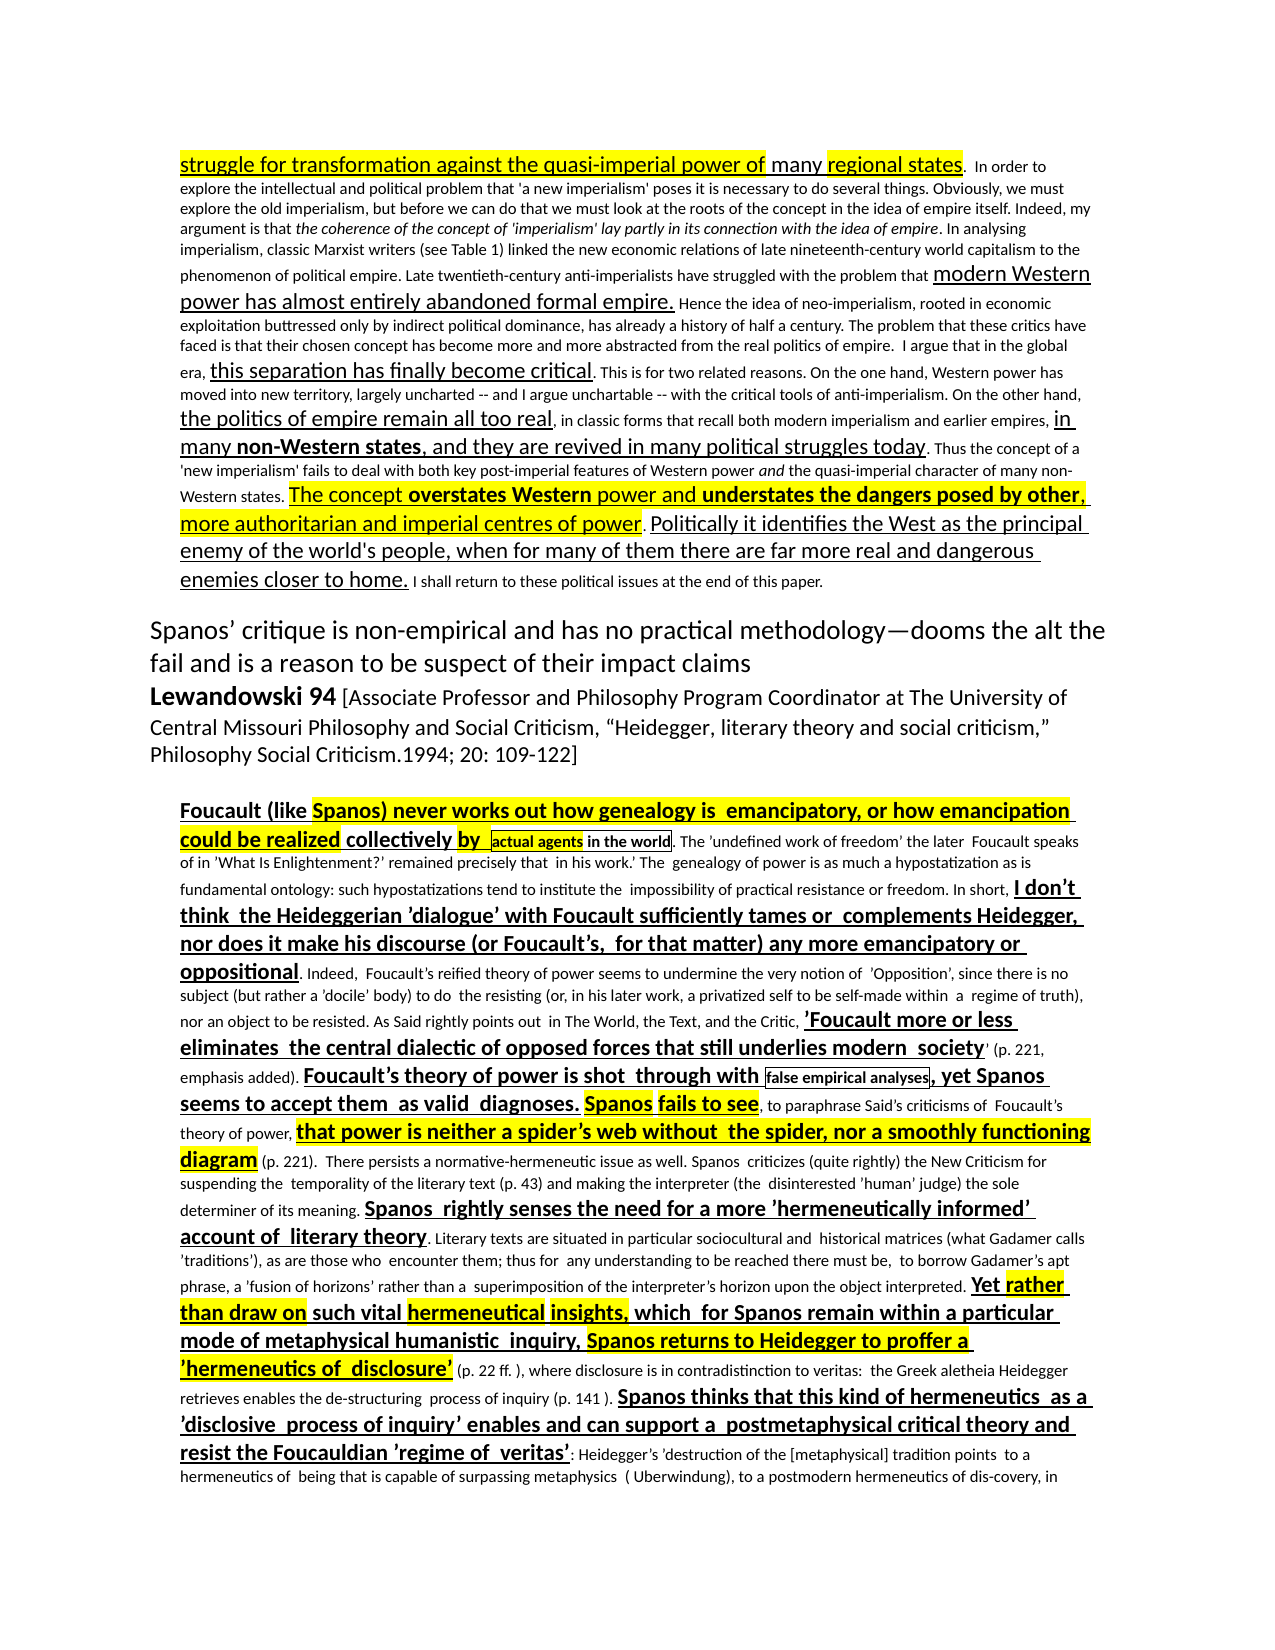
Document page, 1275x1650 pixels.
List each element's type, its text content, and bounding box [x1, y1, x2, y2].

text Lewandowski 94 [Associate Professor and Philosophy Program Coordinator at The University of Central Missouri Philosophy and Social Criticism, “Heidegger, literary theory and social criticism,” Philosophy Social Criticism.1994; 20: 109-122] [150, 679, 1125, 769]
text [180, 150, 1095, 593]
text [180, 797, 1095, 1487]
subtitle Spanos’ critique is non-empirical and has no practical methodology—dooms the alt the fail and is a reason to be suspect of their impact claims [150, 613, 1125, 679]
